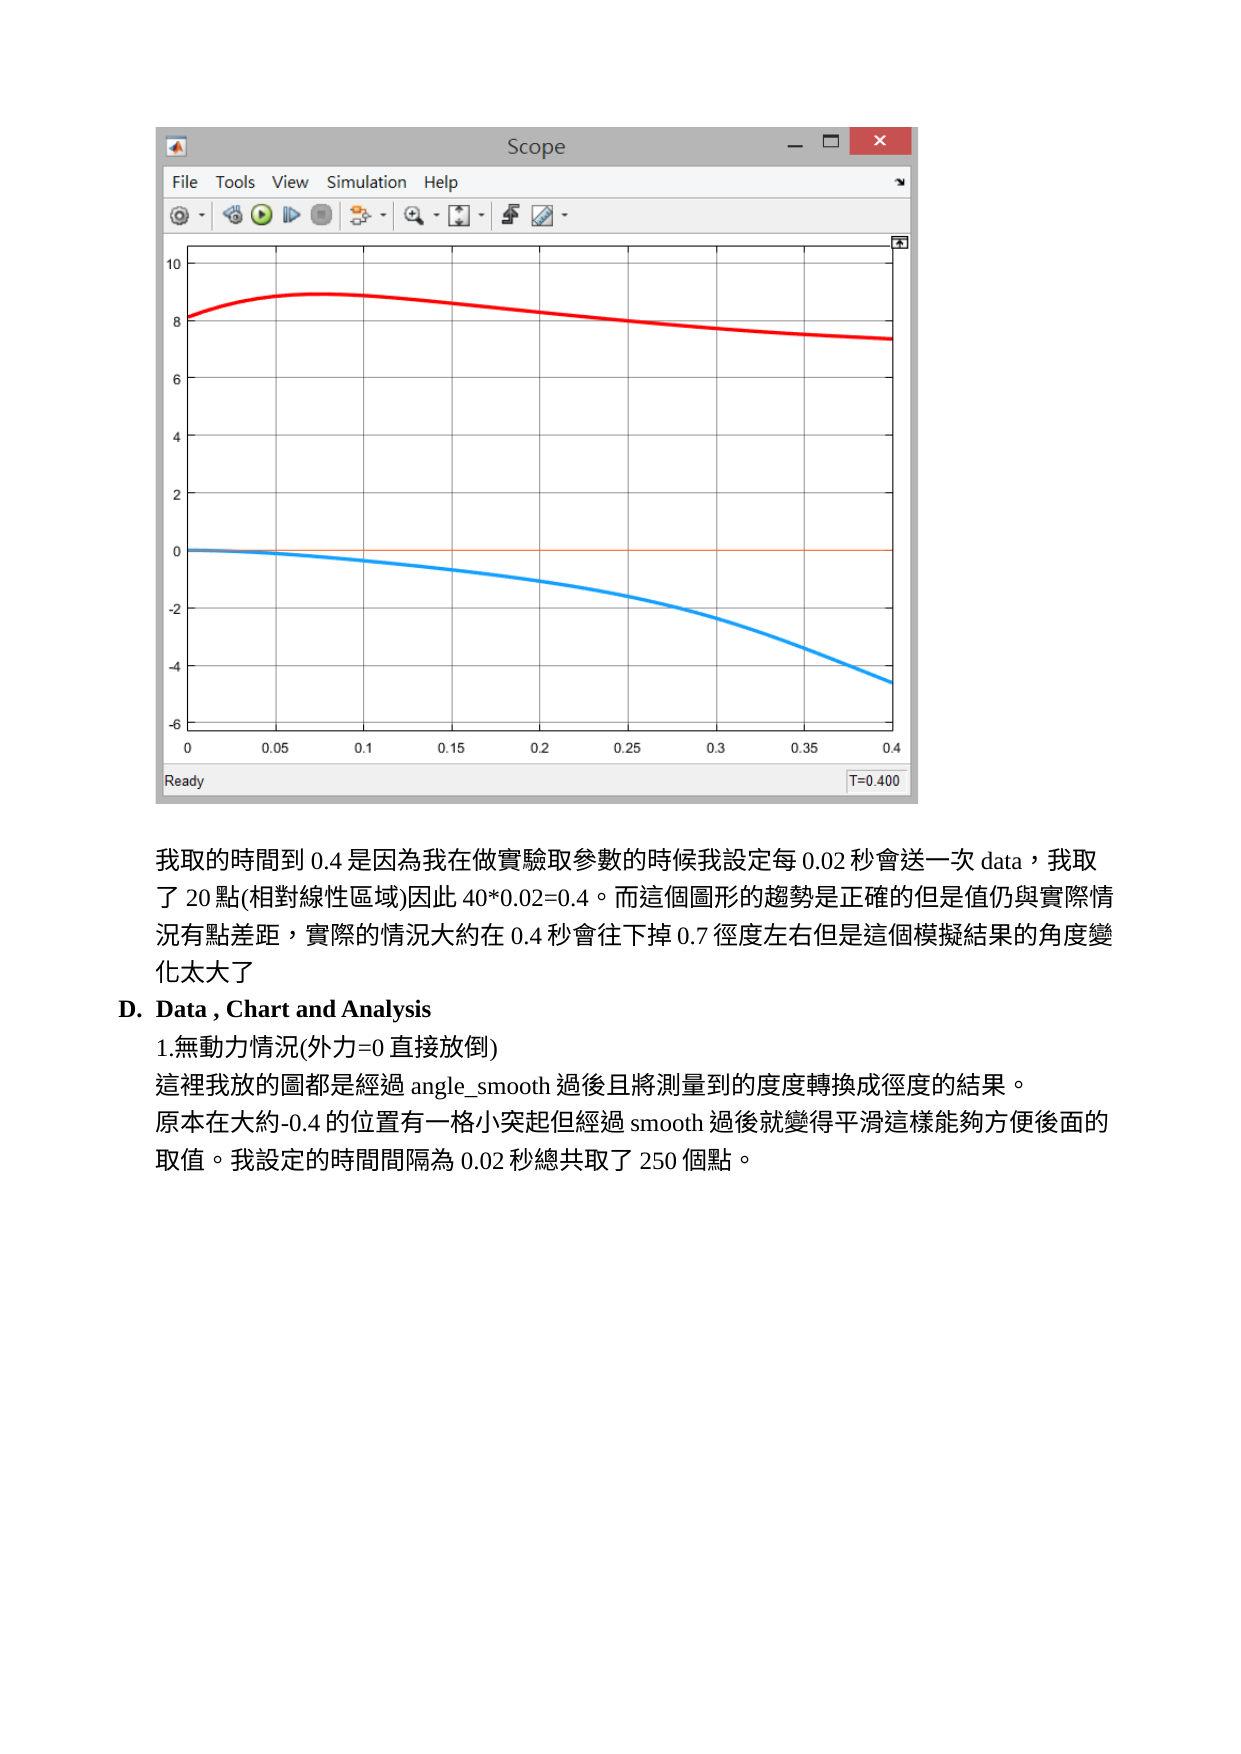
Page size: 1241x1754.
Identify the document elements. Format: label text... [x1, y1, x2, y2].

text 1.無動力情況(外力=0直接放倒) 這裡我放的圖都是經過angle_smooth過後且將測量到的度度轉換成徑度的結果。 [156, 1027, 1122, 1102]
picture [155, 127, 919, 804]
list Data , Chart and Analysis [118, 989, 1122, 1027]
text 原本在大約-0.4的位置有一格小突起但經過smooth過後就變得平滑這樣能夠方便後面的取值。我設定的時間間隔為0.02秒總共取了250個點。 ▲車傾角ψ隨時間變化圖 ▲車傾角微分ψ’隨時間變化圖 ▲車傾角微分二次ψ”隨時間變化 在後面因為要丟入least_square模擬，因此我選了比較線性的曲建，像這一次我就取了30~48這個區間，使得三個分量都是線性區間。而無動力的可以做出ρ3ρ4的值，我做出來每次都不太相同，但我先把極端值去掉再經由平均得到ρ3=12.03945,ρ4=-56.5394。 2.給予固定動力(這裡我給的值是pwm=70) 這個有給予動力的部分每次的數據更是差距更大，正負號不一樣都有可能，而我們遇到最大的問題是當車子倒下撞擊到桌面的時候她有時候會停止傳值並且跳出迴圈，我想應該是因為他禁不起撞擊，因此我們就把未完整的數據後面加入定值把250格填滿再來做，因此基本上100點以後的都不是重點 ▲車傾角ψ隨時間變化圖(藍色) 紅色和黃色分別為車輪左輪及右輪的速度 ▲車傾角微分ψ’隨時間變化圖 ▲車傾角微分二次ψ”隨時間變化 這部分的值實在差距太大，我想是因為給予初速度在方到地面上時會因為角度偏差或是地面磨擦力，往下的撞擊力等等的不同而有這麼多的誤差，我們做了大約10次，取了3組比較接近的數值再做平均，得到方程式所有參數的值，再將這些參數帶進方程式並且做出模擬。 [156, 1102, 1122, 1177]
